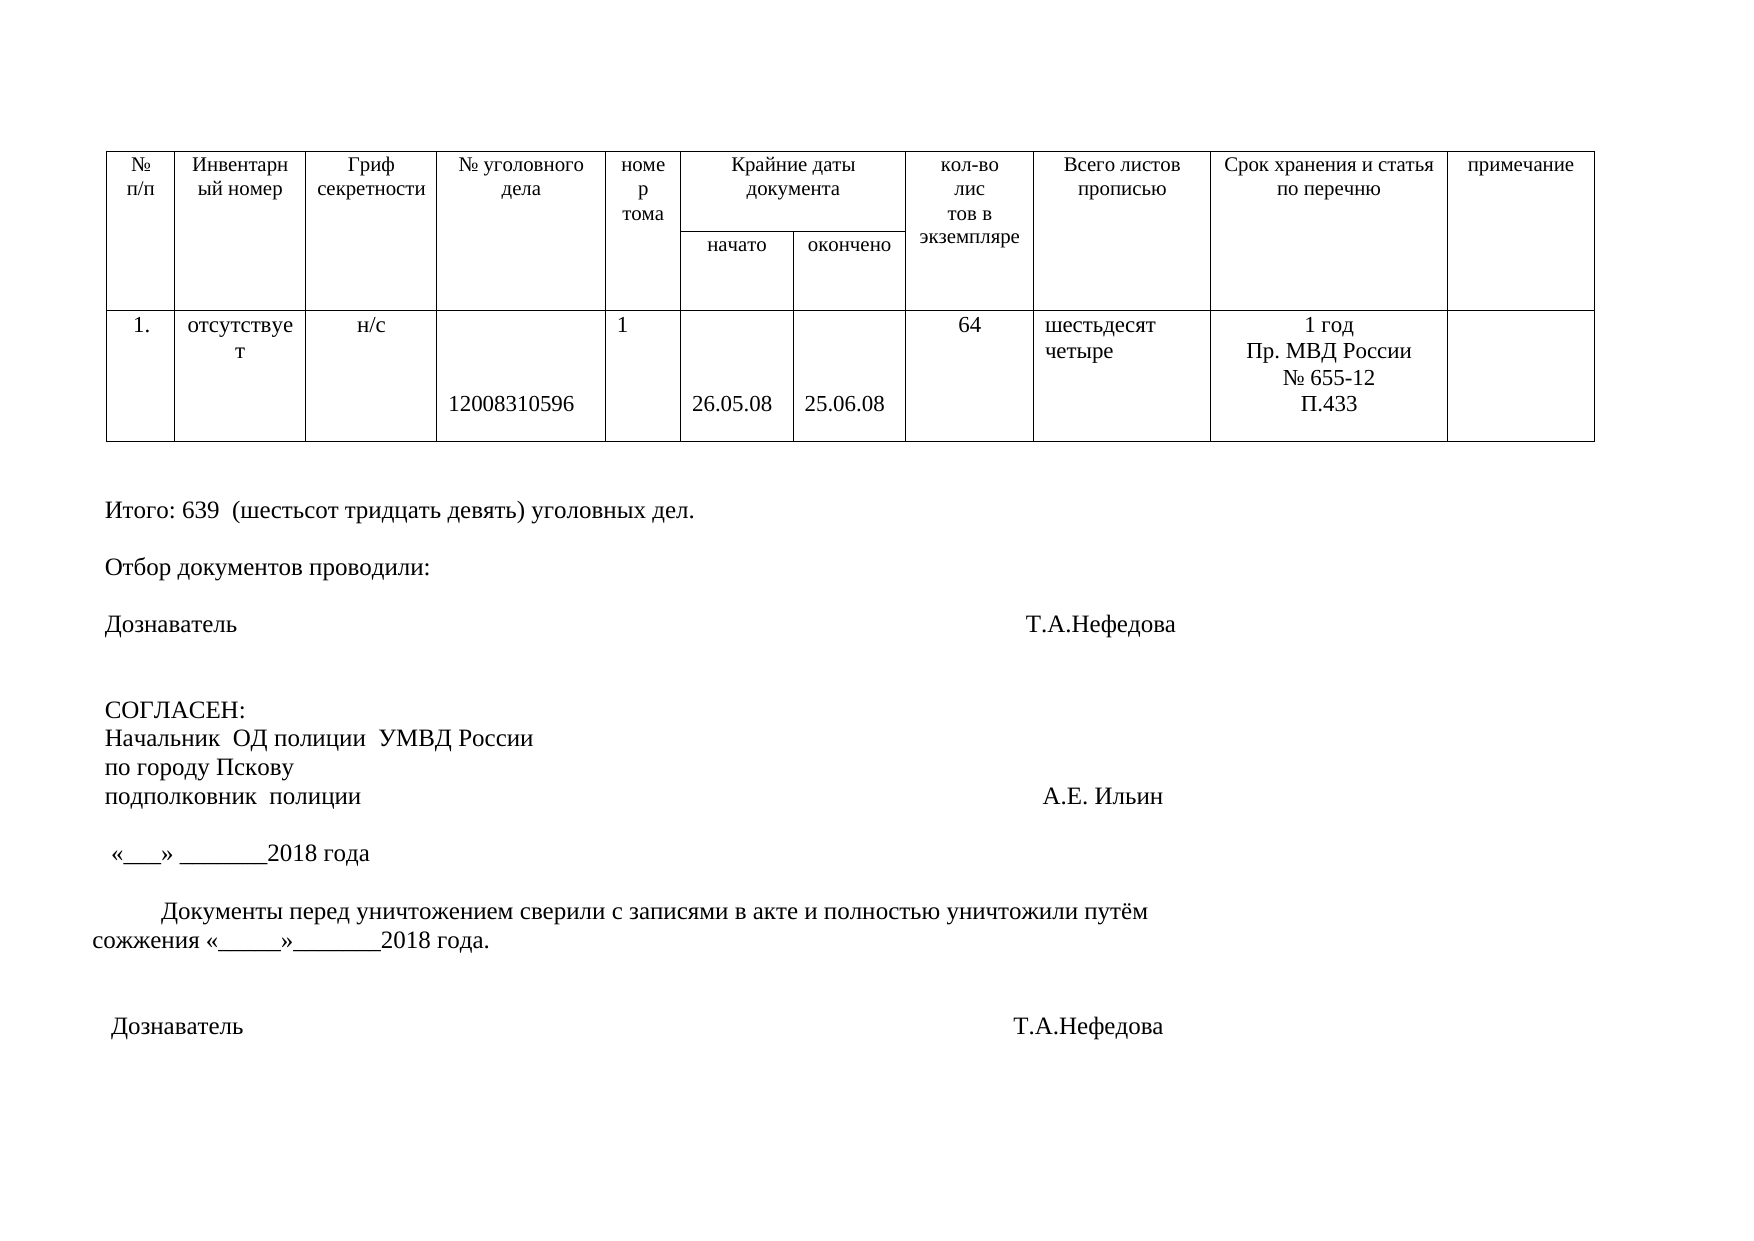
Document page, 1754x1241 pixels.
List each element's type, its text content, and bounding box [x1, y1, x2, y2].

table_cell 26.05.08 [681, 311, 793, 441]
text Дознаватель Т.А.Нефедова [29, 609, 1636, 638]
table_header Гриф секретности [306, 152, 436, 310]
table_cell начато [681, 232, 793, 310]
table_cell [1448, 311, 1594, 441]
text Начальник ОД полиции УМВД России [29, 723, 1636, 752]
text сожжения «_____»_______2018 года. [29, 925, 1636, 953]
table_cell 64 [906, 311, 1033, 441]
table_cell н/с [306, 311, 436, 441]
text «___» _______2018 года [29, 838, 1636, 867]
table_cell 12008310596 [437, 311, 605, 441]
table_cell [107, 311, 174, 441]
text Итого: 639 (шестьсот тридцать девять) уголовных дел. [29, 495, 1636, 524]
table_header примечание [1448, 152, 1594, 310]
table_header № п/п [107, 152, 174, 310]
table_cell 25.06.08 [794, 311, 905, 441]
text Документы перед уничтожением сверили с записями в акте и полностью уничтожили путём [29, 896, 1636, 925]
table_cell шестьдесят четыре [1034, 311, 1210, 441]
text Отбор документов проводили: [29, 552, 1636, 581]
table_header номер тома [606, 152, 680, 310]
text СОГЛАСЕН: [29, 695, 1636, 723]
table_cell 1 год Пр. МВД России № 655-12 П.433 [1211, 311, 1447, 441]
table_cell 1 [606, 311, 680, 441]
text Дознаватель Т.А.Нефедова [29, 1011, 1636, 1040]
table_cell отсутствует [175, 311, 305, 441]
text подполковник полиции А.Е. Ильин [29, 781, 1636, 810]
table_cell окончено [794, 232, 905, 310]
table_header кол-во лис тов в экземпляре [906, 152, 1033, 310]
table_header Всего листов прописью [1034, 152, 1210, 310]
text по городу Пскову [29, 752, 1636, 781]
table_header № уголовного дела [437, 152, 605, 310]
table_header Инвентарный номер [175, 152, 305, 310]
table_header Срок хранения и статья по перечню [1211, 152, 1447, 310]
table_header Крайние даты документа [681, 152, 905, 231]
